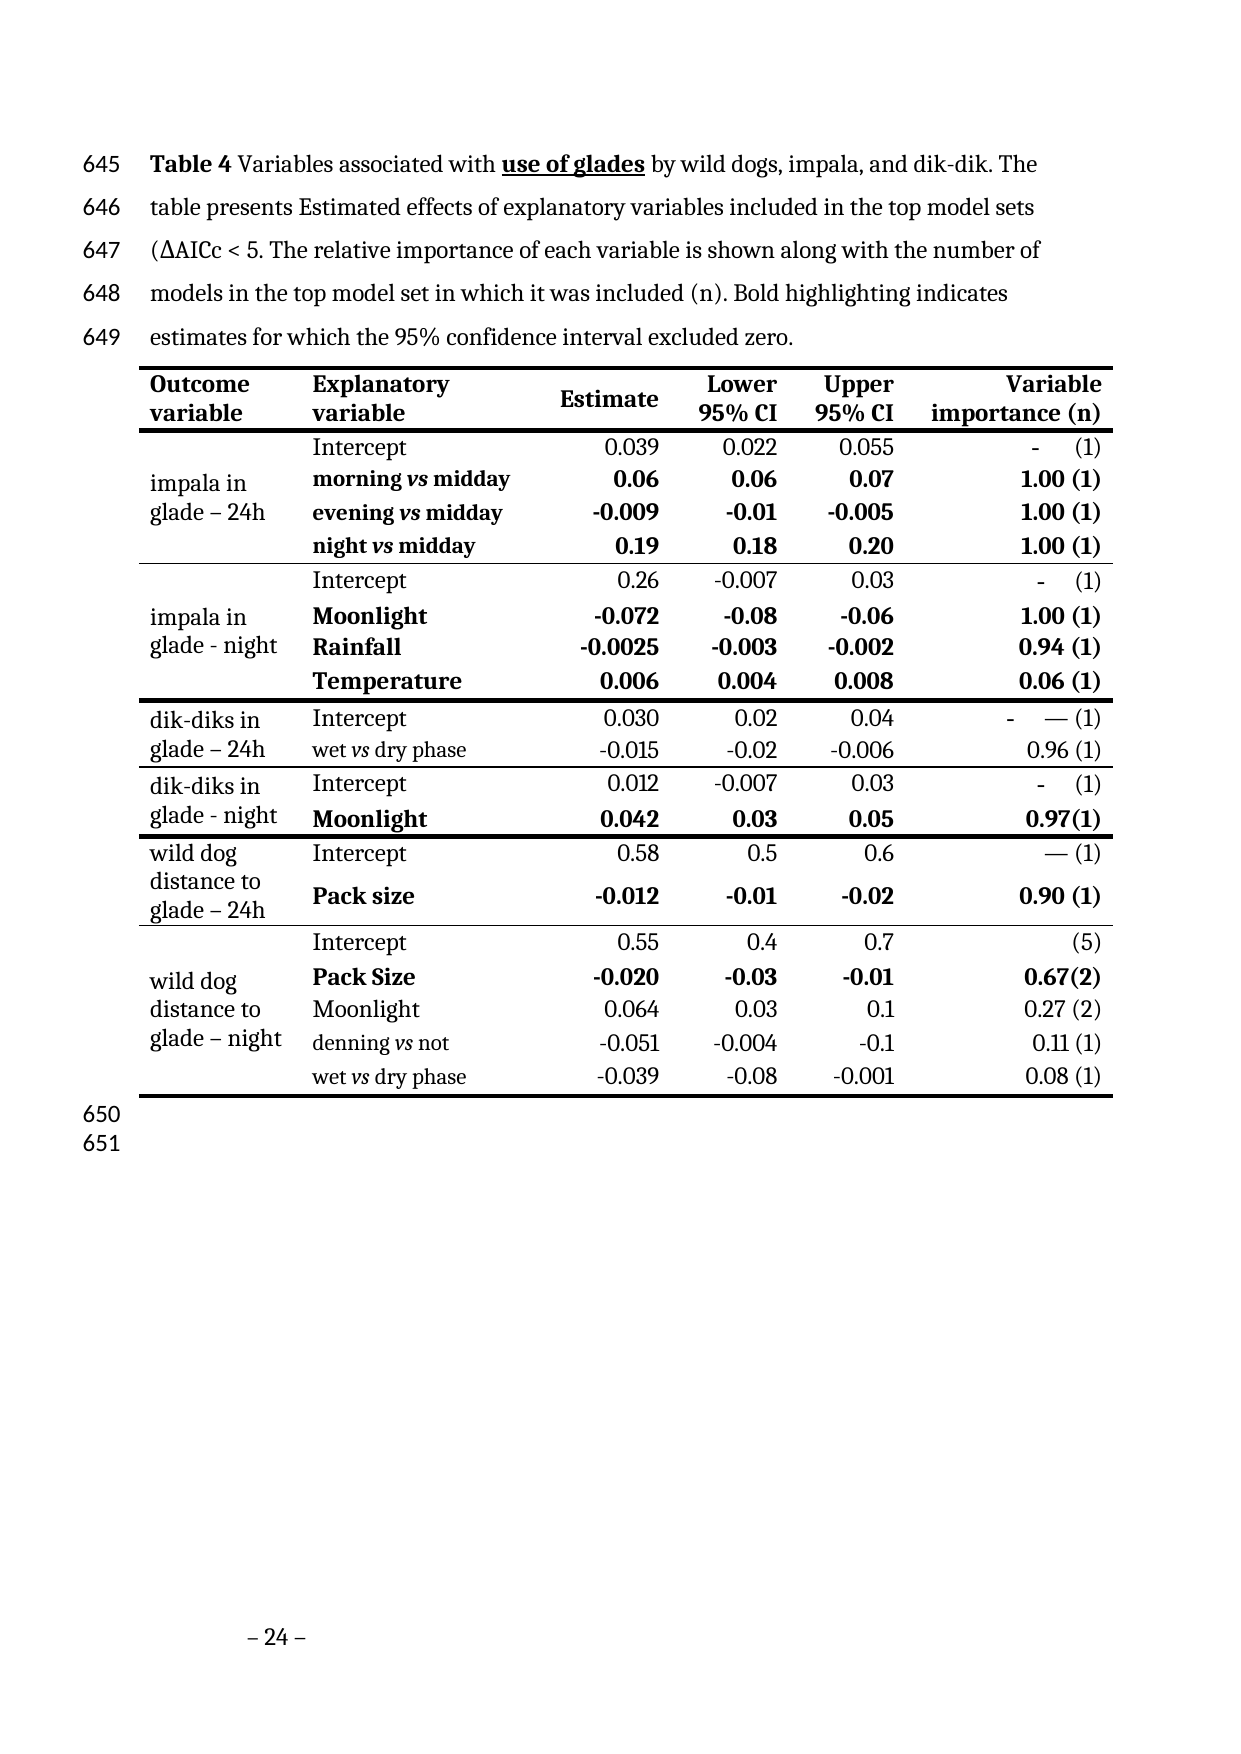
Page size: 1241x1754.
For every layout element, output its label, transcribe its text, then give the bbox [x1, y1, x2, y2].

table_cell morning vs midday [301, 462, 552, 496]
table_cell 1.00 (1) [905, 462, 1113, 496]
table_cell 0.04 [789, 703, 905, 733]
table_header Upper 95% CI [789, 370, 905, 428]
table_cell -0.0025 [552, 631, 670, 664]
table_cell -0.001 [789, 1060, 905, 1093]
table_cell -0.072 [552, 597, 670, 631]
table_cell impala in glade – 24h [139, 433, 301, 563]
table_cell evening vs midday [301, 496, 552, 529]
table_cell 1.00 (1) [905, 597, 1113, 631]
table_cell Intercept [301, 768, 552, 800]
table_cell 0.27 (2) [905, 992, 1113, 1026]
table_cell -0.012 [552, 868, 670, 925]
table_cell (1) [905, 768, 1113, 800]
table_cell -0.007 [670, 564, 788, 597]
table_cell 0.26 [552, 564, 670, 597]
table_cell -0.01 [789, 959, 905, 992]
table_cell Intercept [301, 564, 552, 597]
table_cell 0.022 [670, 433, 788, 462]
table_cell -0.01 [670, 496, 788, 529]
table_cell Pack size [301, 868, 552, 925]
table_cell -0.006 [789, 733, 905, 766]
table_cell 0.03 [789, 768, 905, 800]
table_cell 0.11 (1) [905, 1026, 1113, 1060]
table_cell (5) [905, 926, 1113, 958]
table_cell -0.007 [670, 768, 788, 800]
table_cell Temperature [301, 665, 552, 698]
table_cell Moonlight [301, 992, 552, 1026]
table_cell (1) [905, 433, 1113, 462]
table_cell -0.08 [670, 597, 788, 631]
table_cell 0.5 [670, 839, 788, 868]
table_cell -0.08 [670, 1060, 788, 1093]
table_cell Pack Size [301, 959, 552, 992]
table_cell 1.00 (1) [905, 496, 1113, 529]
table_cell -0.020 [552, 959, 670, 992]
table_cell -0.039 [552, 1060, 670, 1093]
table_cell 1.00 (1) [905, 530, 1113, 563]
table_cell (1) [905, 564, 1113, 597]
table_cell 0.012 [552, 768, 670, 800]
table_cell 0.06 [670, 462, 788, 496]
table_cell 0.18 [670, 530, 788, 563]
table_cell -0.002 [789, 631, 905, 664]
table_cell -0.003 [670, 631, 788, 664]
table_cell 0.030 [552, 703, 670, 733]
table_cell 0.19 [552, 530, 670, 563]
table_cell wild dog distance to glade – 24h [139, 839, 301, 925]
table_cell 0.03 [789, 564, 905, 597]
table_cell 0.97(1) [905, 800, 1113, 834]
table_cell 0.58 [552, 839, 670, 868]
table_header Lower 95% CI [670, 370, 788, 428]
table_cell 0.064 [552, 992, 670, 1026]
table_cell 0.96 (1) [905, 733, 1113, 766]
table_cell dik-diks in glade – 24h [139, 703, 301, 766]
table_cell 0.08 (1) [905, 1060, 1113, 1093]
table_cell night vs midday [301, 530, 552, 563]
table_cell Intercept [301, 839, 552, 868]
table_cell dik-diks in glade - night [139, 768, 301, 834]
table_cell 0.055 [789, 433, 905, 462]
table_cell -0.005 [789, 496, 905, 529]
table_cell 0.05 [789, 800, 905, 834]
table_cell -0.03 [670, 959, 788, 992]
table_cell 0.006 [552, 665, 670, 698]
table_cell 0.004 [670, 665, 788, 698]
table_cell Rainfall [301, 631, 552, 664]
table_cell denning vs not [301, 1026, 552, 1060]
table_cell -0.051 [552, 1026, 670, 1060]
table_cell 0.1 [789, 992, 905, 1026]
table_cell 0.7 [789, 926, 905, 958]
table_cell 0.039 [552, 433, 670, 462]
table_cell 0.02 [670, 703, 788, 733]
table_cell -0.01 [670, 868, 788, 925]
table_cell 0.4 [670, 926, 788, 958]
table_header Estimate [493, 370, 670, 428]
table_cell 0.03 [670, 992, 788, 1026]
table_cell 0.03 [670, 800, 788, 834]
table_cell wet vs dry phase [301, 733, 552, 766]
table_cell wet vs dry phase [301, 1060, 552, 1093]
table_cell 0.6 [789, 839, 905, 868]
table_cell -0.02 [789, 868, 905, 925]
table_cell 0.07 [789, 462, 905, 496]
table_cell -0.004 [670, 1026, 788, 1060]
table_cell 0.90 (1) [905, 868, 1113, 925]
text Table 4 Variables associated with use of glades by wild dogs, impala, and dik-dik. The table presents Estimated effects of explanatory variables included in the top model sets (ΔAICc < 5. The relative importance of each variable is shown along with the number of models in the top model set in which it was included (n). Bold highlighting indicates estimates for which the 95% confidence interval excluded zero. [150, 150, 1090, 351]
table_cell 0.06 (1) [905, 665, 1113, 698]
table_cell -0.02 [670, 733, 788, 766]
table_header Outcome variable [139, 370, 301, 428]
table_cell 0.008 [789, 665, 905, 698]
table_cell wild dog distance to glade – night [139, 926, 301, 1093]
table_cell Intercept [301, 433, 552, 462]
table_cell Intercept [301, 926, 552, 958]
table_cell -0.009 [552, 496, 670, 529]
table_cell 0.55 [552, 926, 670, 958]
table_cell 0.67(2) [905, 959, 1113, 992]
table_cell — (1) [905, 703, 1113, 733]
table_cell -0.015 [552, 733, 670, 766]
table_header Variable importance (n) [905, 370, 1113, 428]
table_cell -0.06 [789, 597, 905, 631]
table_cell -0.1 [789, 1026, 905, 1060]
table_header Explanatory variable [301, 370, 493, 428]
table_cell Moonlight [301, 597, 552, 631]
table_cell Intercept [301, 703, 552, 733]
table_cell — (1) [905, 839, 1113, 868]
table_cell 0.94 (1) [905, 631, 1113, 664]
table_cell Moonlight [301, 800, 552, 834]
table_cell 0.06 [552, 462, 670, 496]
table_cell 0.20 [789, 530, 905, 563]
table_cell impala in glade - night [139, 564, 301, 698]
table_cell 0.042 [552, 800, 670, 834]
